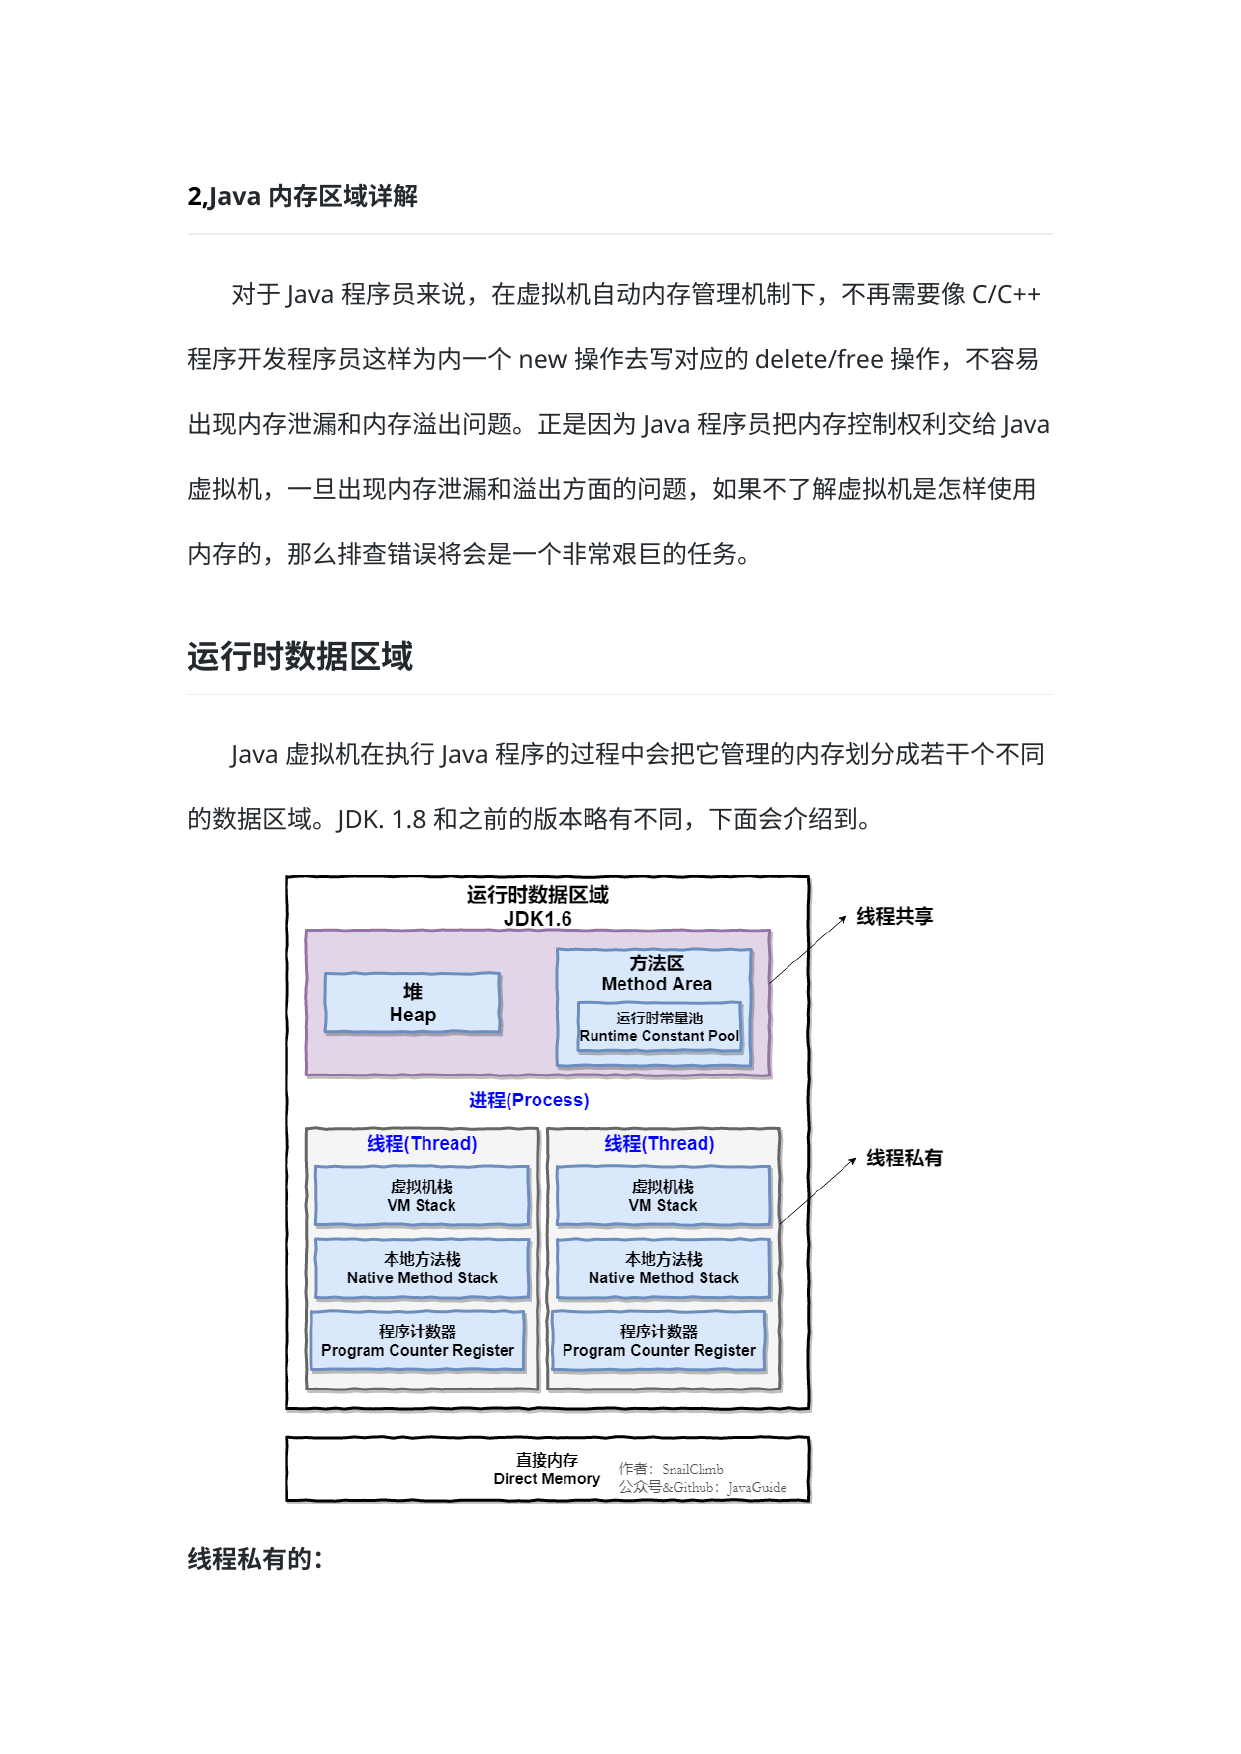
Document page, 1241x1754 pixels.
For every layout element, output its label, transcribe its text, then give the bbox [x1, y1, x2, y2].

picture [285, 875, 955, 1504]
subtitle 运行时数据区域 [187, 622, 1053, 695]
subtitle 2,Java 内存区域详解 [187, 162, 1053, 235]
text 对于 Java 程序员来说，在虚拟机自动内存管理机制下，不再需要像 C/C++程序开发程序员这样为内一个 new 操作去写对应的 delete/free 操作，不容易出现内存泄漏和内存溢出问题。正是因为 Java 程序员把内存控制权利交给 Java 虚拟机，一旦出现内存泄漏和溢出方面的问题，如果不了解虚拟机是怎样使用内存的，那么排查错误将会是一个非常艰巨的任务。 [187, 260, 1053, 585]
text Java 虚拟机在执行 Java 程序的过程中会把它管理的内存划分成若干个不同的数据区域。JDK. 1.8 和之前的版本略有不同，下面会介绍到。 [187, 720, 1053, 850]
text 线程私有的： [187, 1525, 1053, 1590]
